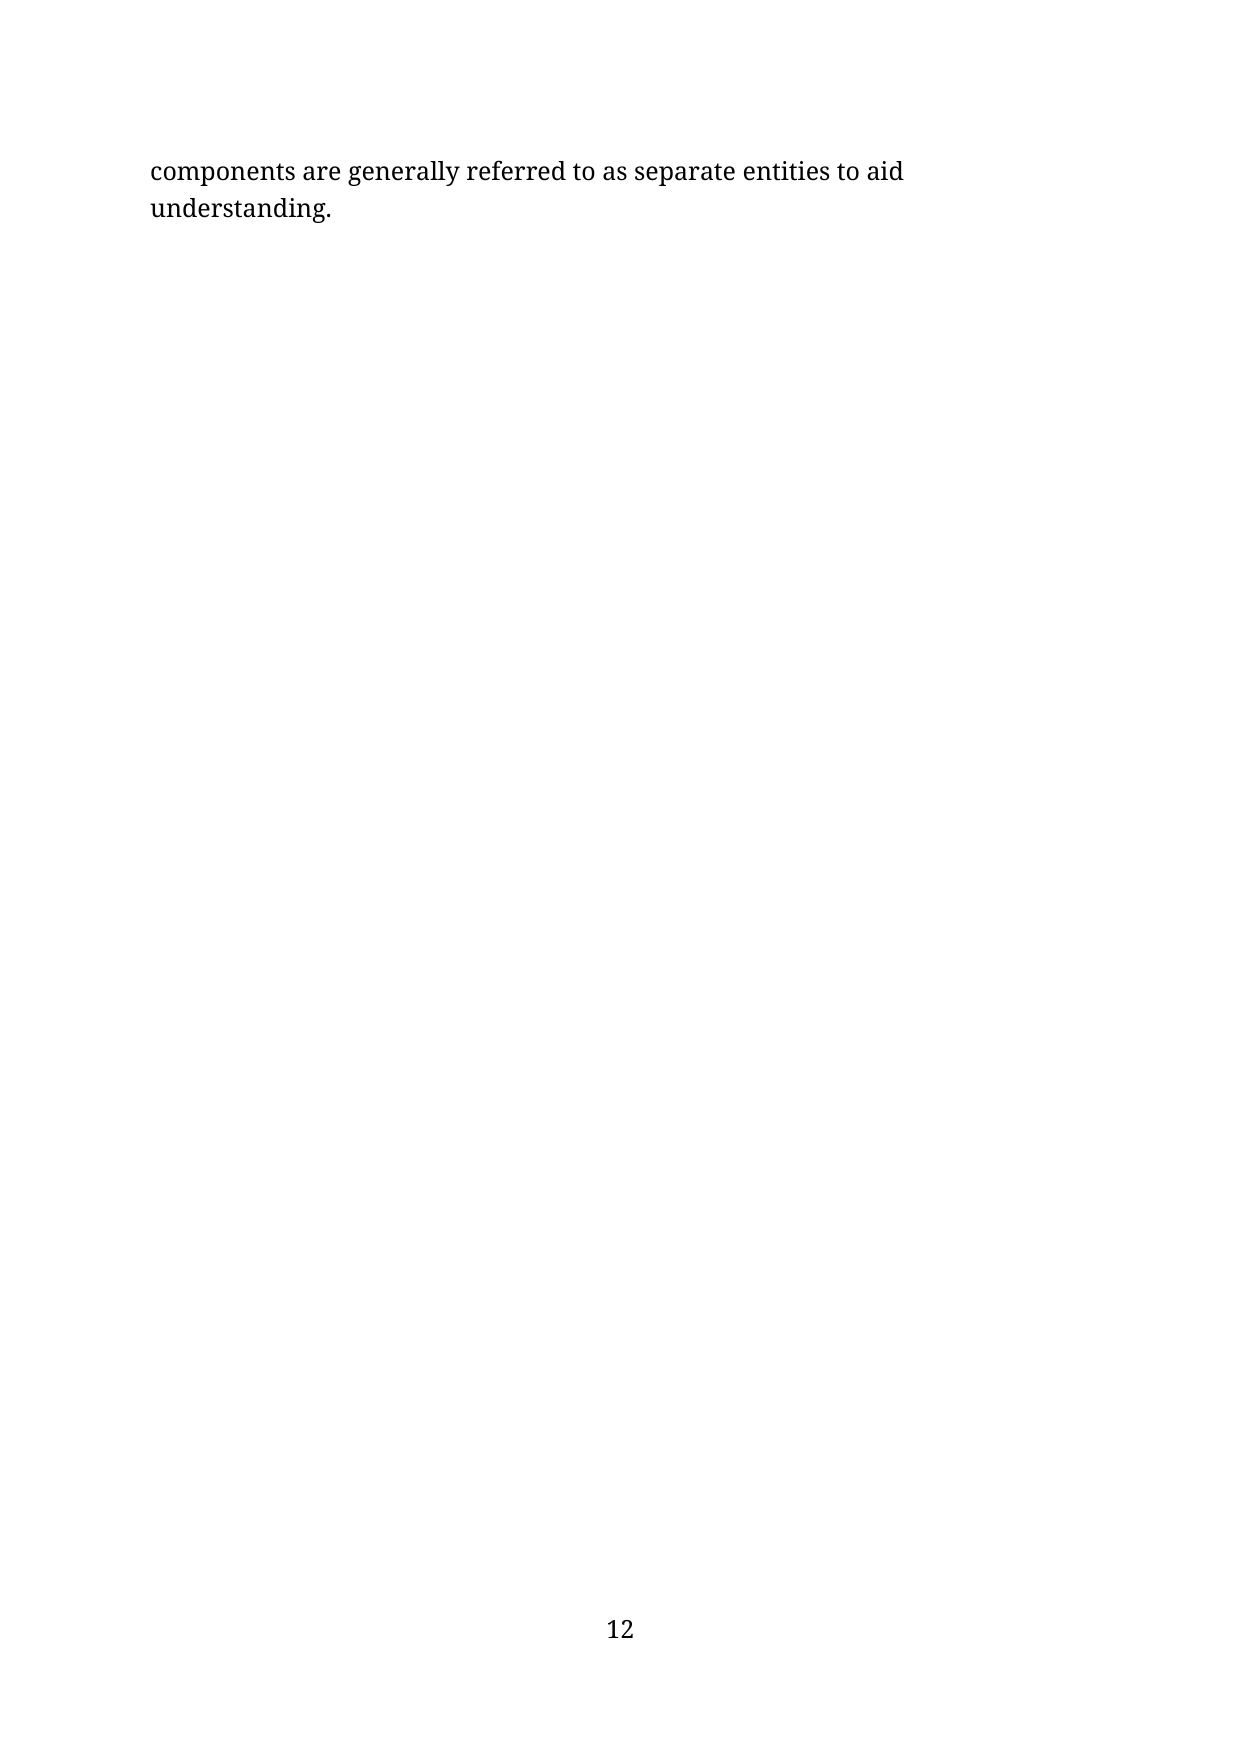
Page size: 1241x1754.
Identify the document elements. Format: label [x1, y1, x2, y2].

text [150, 150, 1090, 225]
